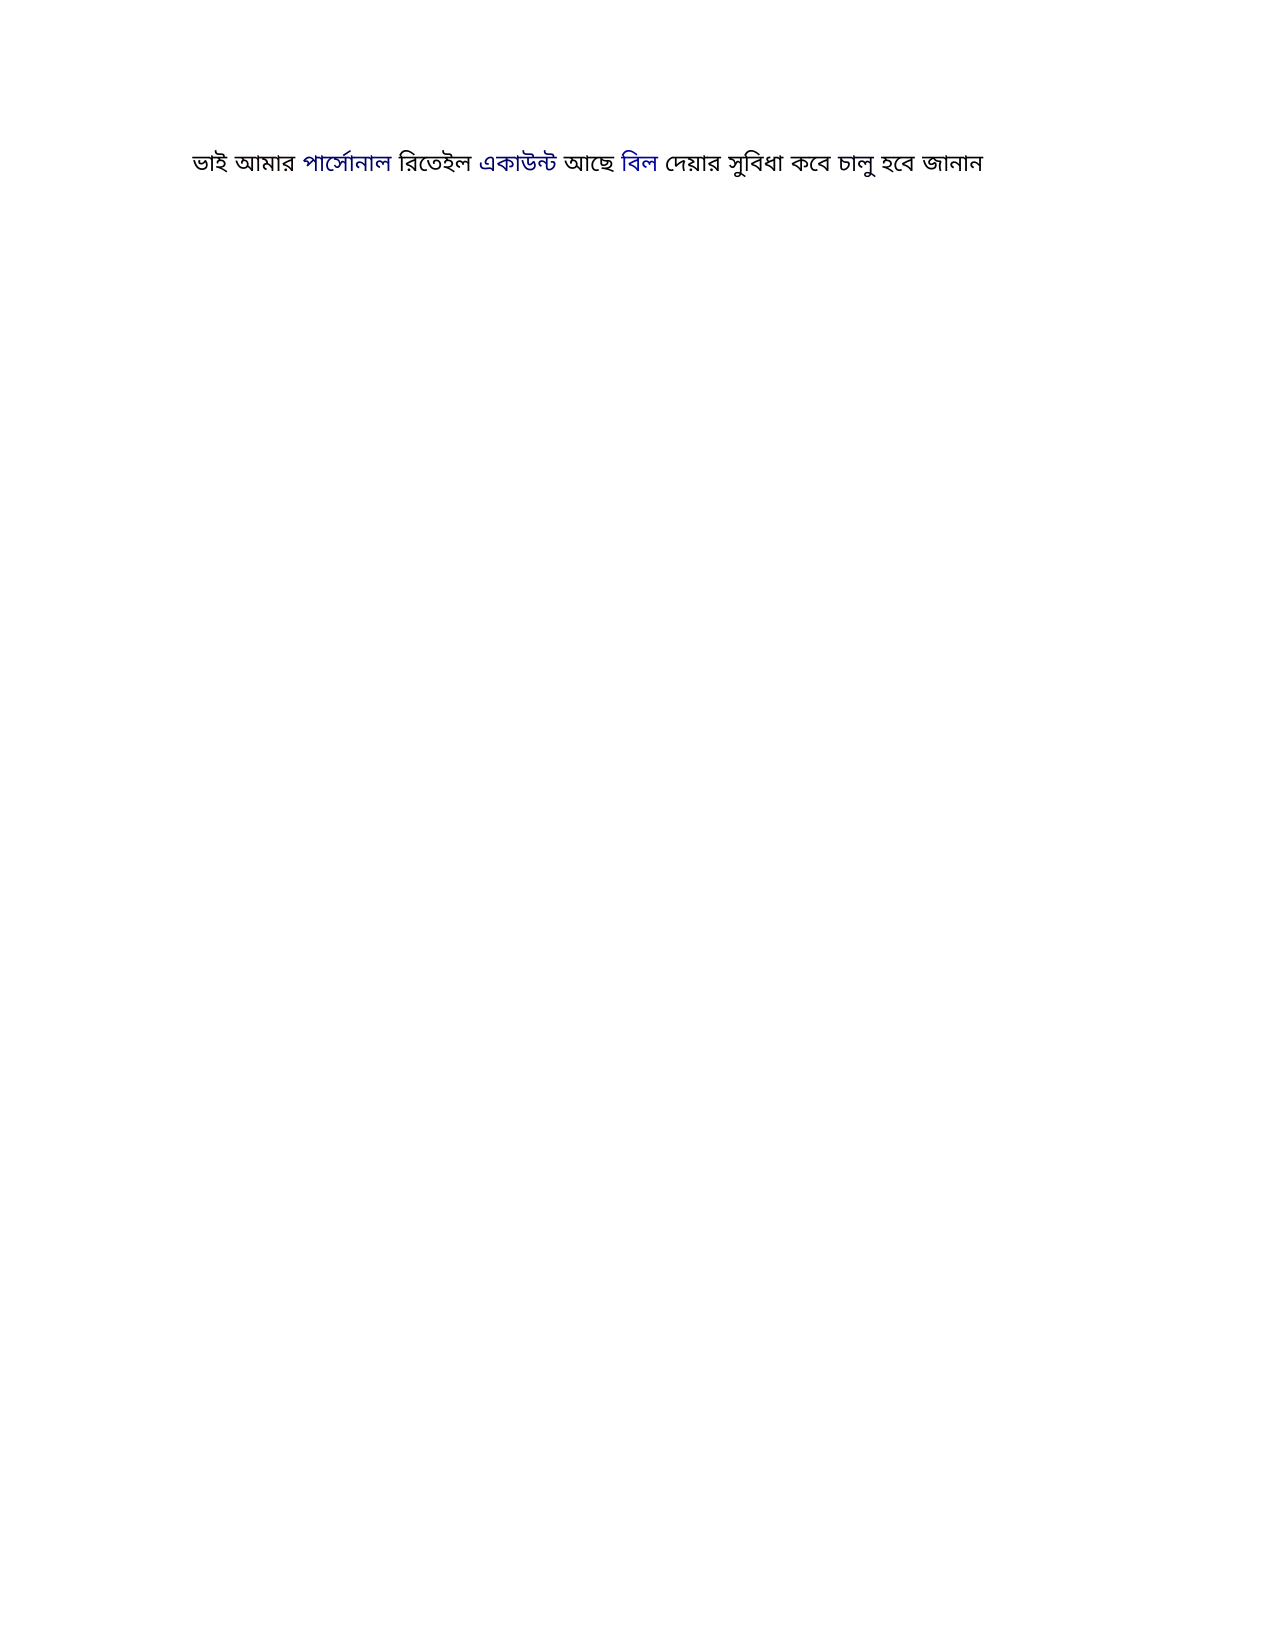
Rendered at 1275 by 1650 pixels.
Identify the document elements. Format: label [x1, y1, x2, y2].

text [187, 150, 1087, 207]
